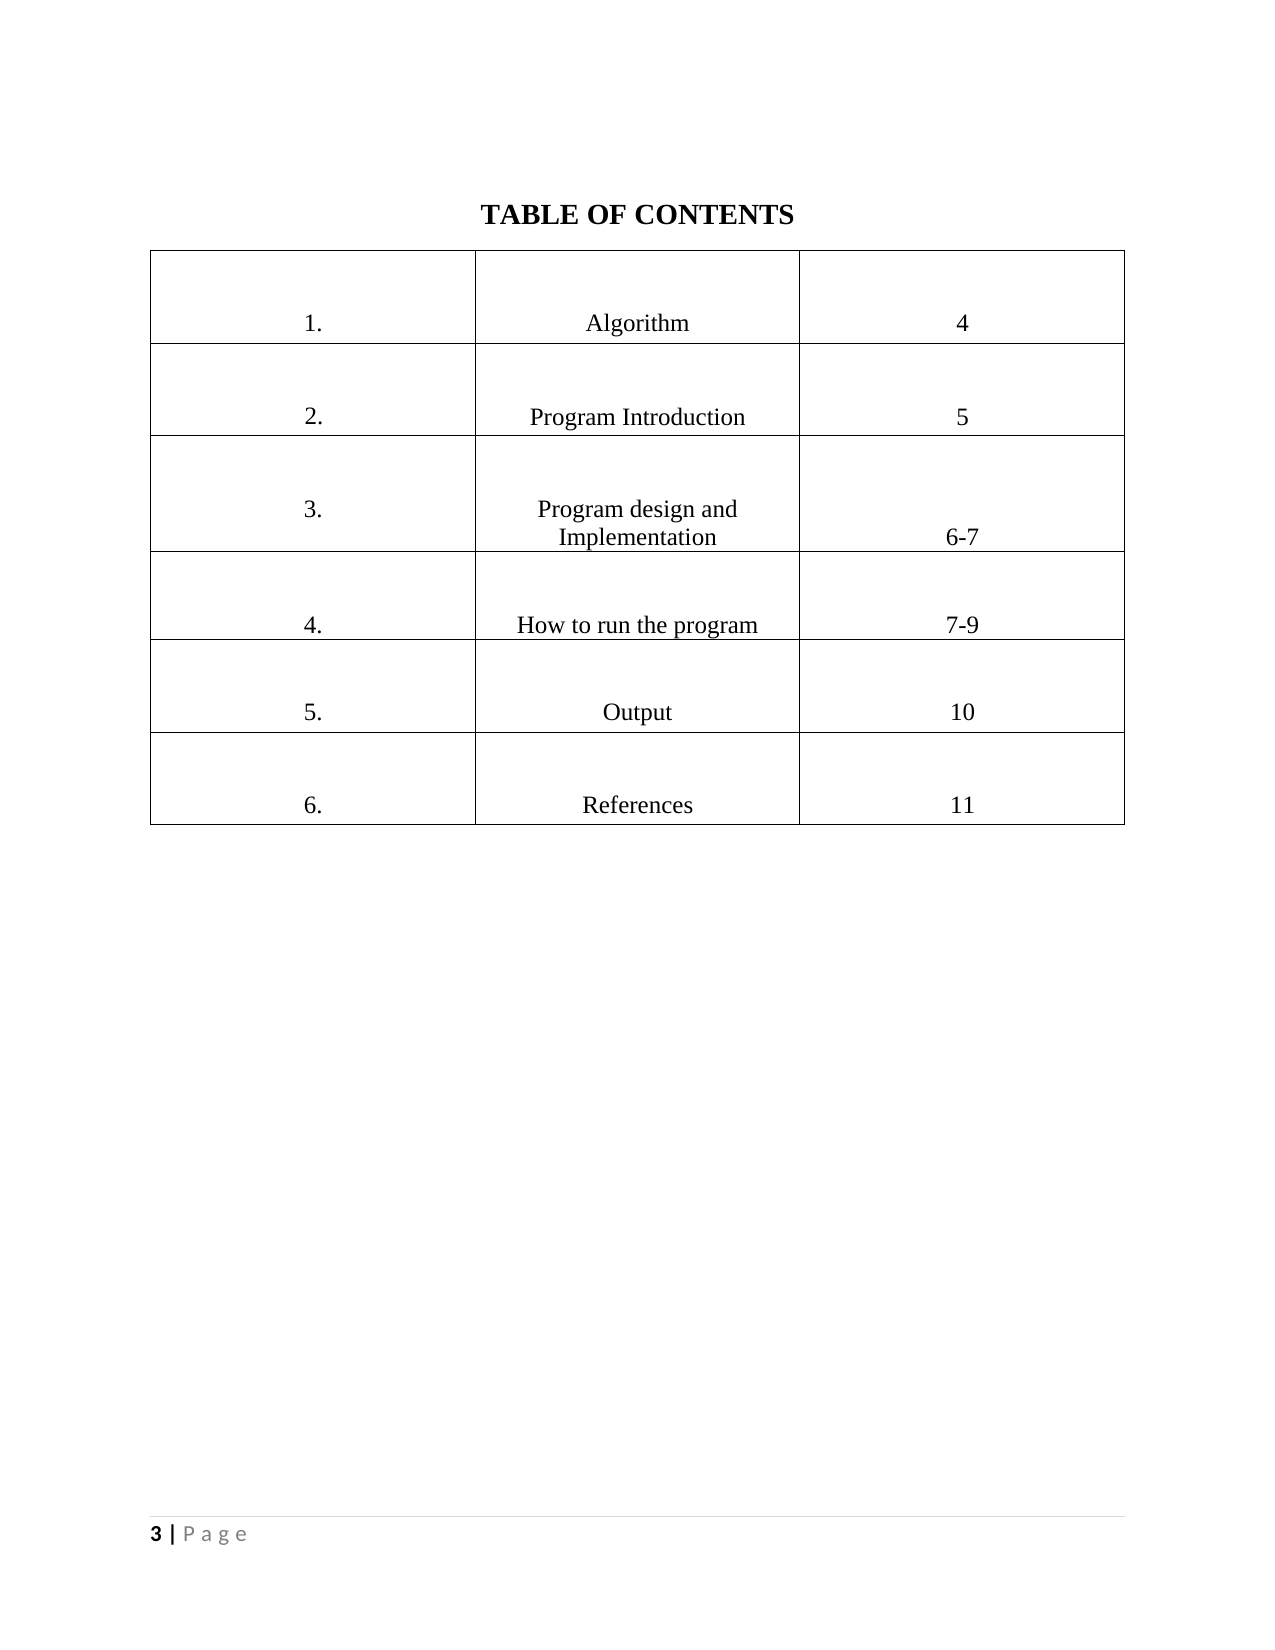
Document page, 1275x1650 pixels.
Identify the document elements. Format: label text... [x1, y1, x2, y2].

table_cell 10 [800, 640, 1124, 732]
table_header Algorithm [476, 251, 799, 343]
table_cell Program design and Implementation [476, 436, 799, 551]
table_cell 3. [151, 436, 475, 551]
text TABLE OF CONTENTS [150, 197, 1125, 230]
table_header 1. [151, 251, 475, 343]
table_cell Output [476, 640, 799, 732]
table_cell 4. [151, 552, 475, 638]
table_cell 6. [151, 733, 475, 824]
table_cell 5. [151, 640, 475, 732]
table_header 4 [800, 251, 1124, 343]
table_cell 2. [151, 344, 475, 435]
table_cell References [476, 733, 799, 824]
table_cell How to run the program [476, 552, 799, 638]
table_cell 6-7 [800, 436, 1124, 551]
table_cell Program Introduction [476, 344, 799, 435]
table_cell 5 [800, 344, 1124, 435]
table_cell 11 [800, 733, 1124, 824]
table_cell 7-9 [800, 552, 1124, 638]
